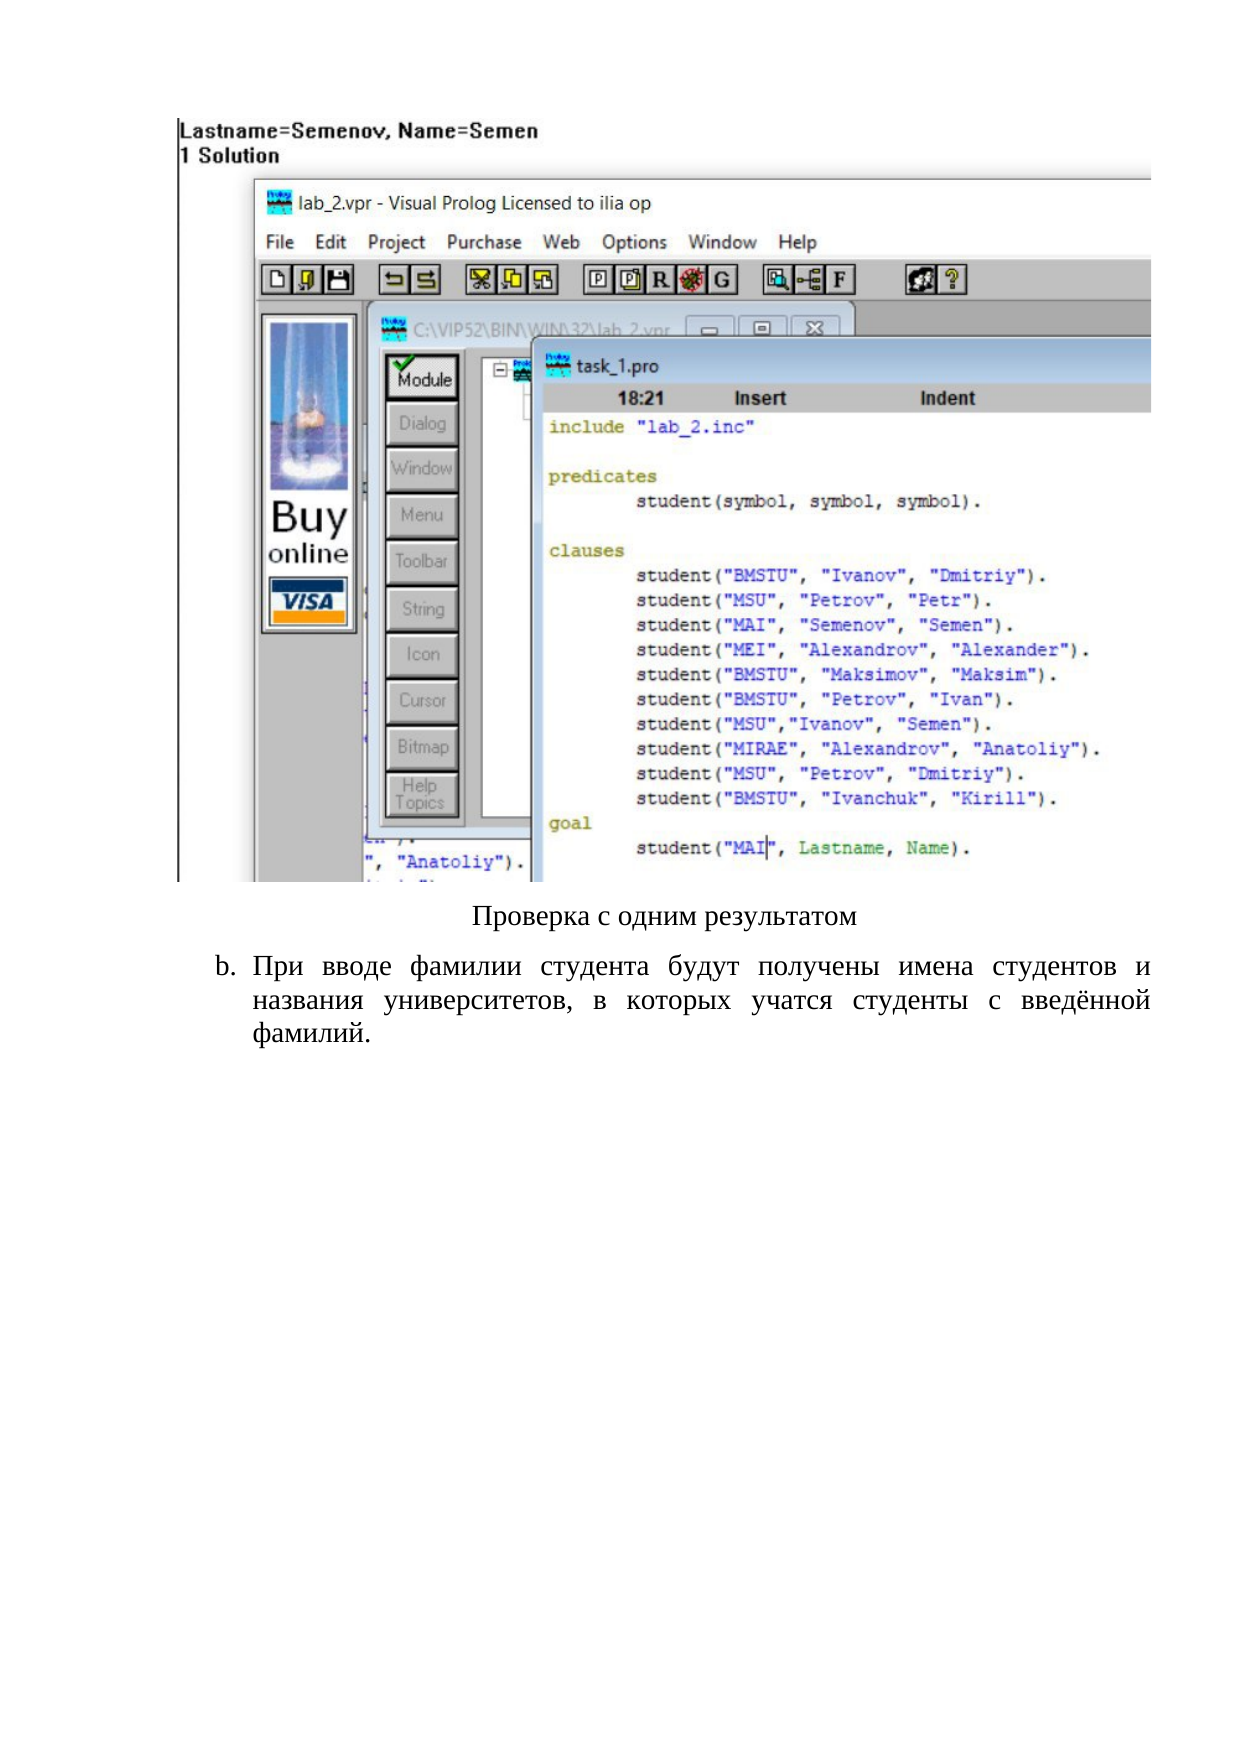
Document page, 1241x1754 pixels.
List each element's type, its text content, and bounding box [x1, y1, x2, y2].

text Проверка с одним результатом [177, 898, 1152, 932]
list При вводе фамилии студента будут получены имена студентов и названия университетов, в которых учатся студенты с введённой фамилий. [215, 948, 1152, 1049]
picture [177, 118, 1152, 882]
